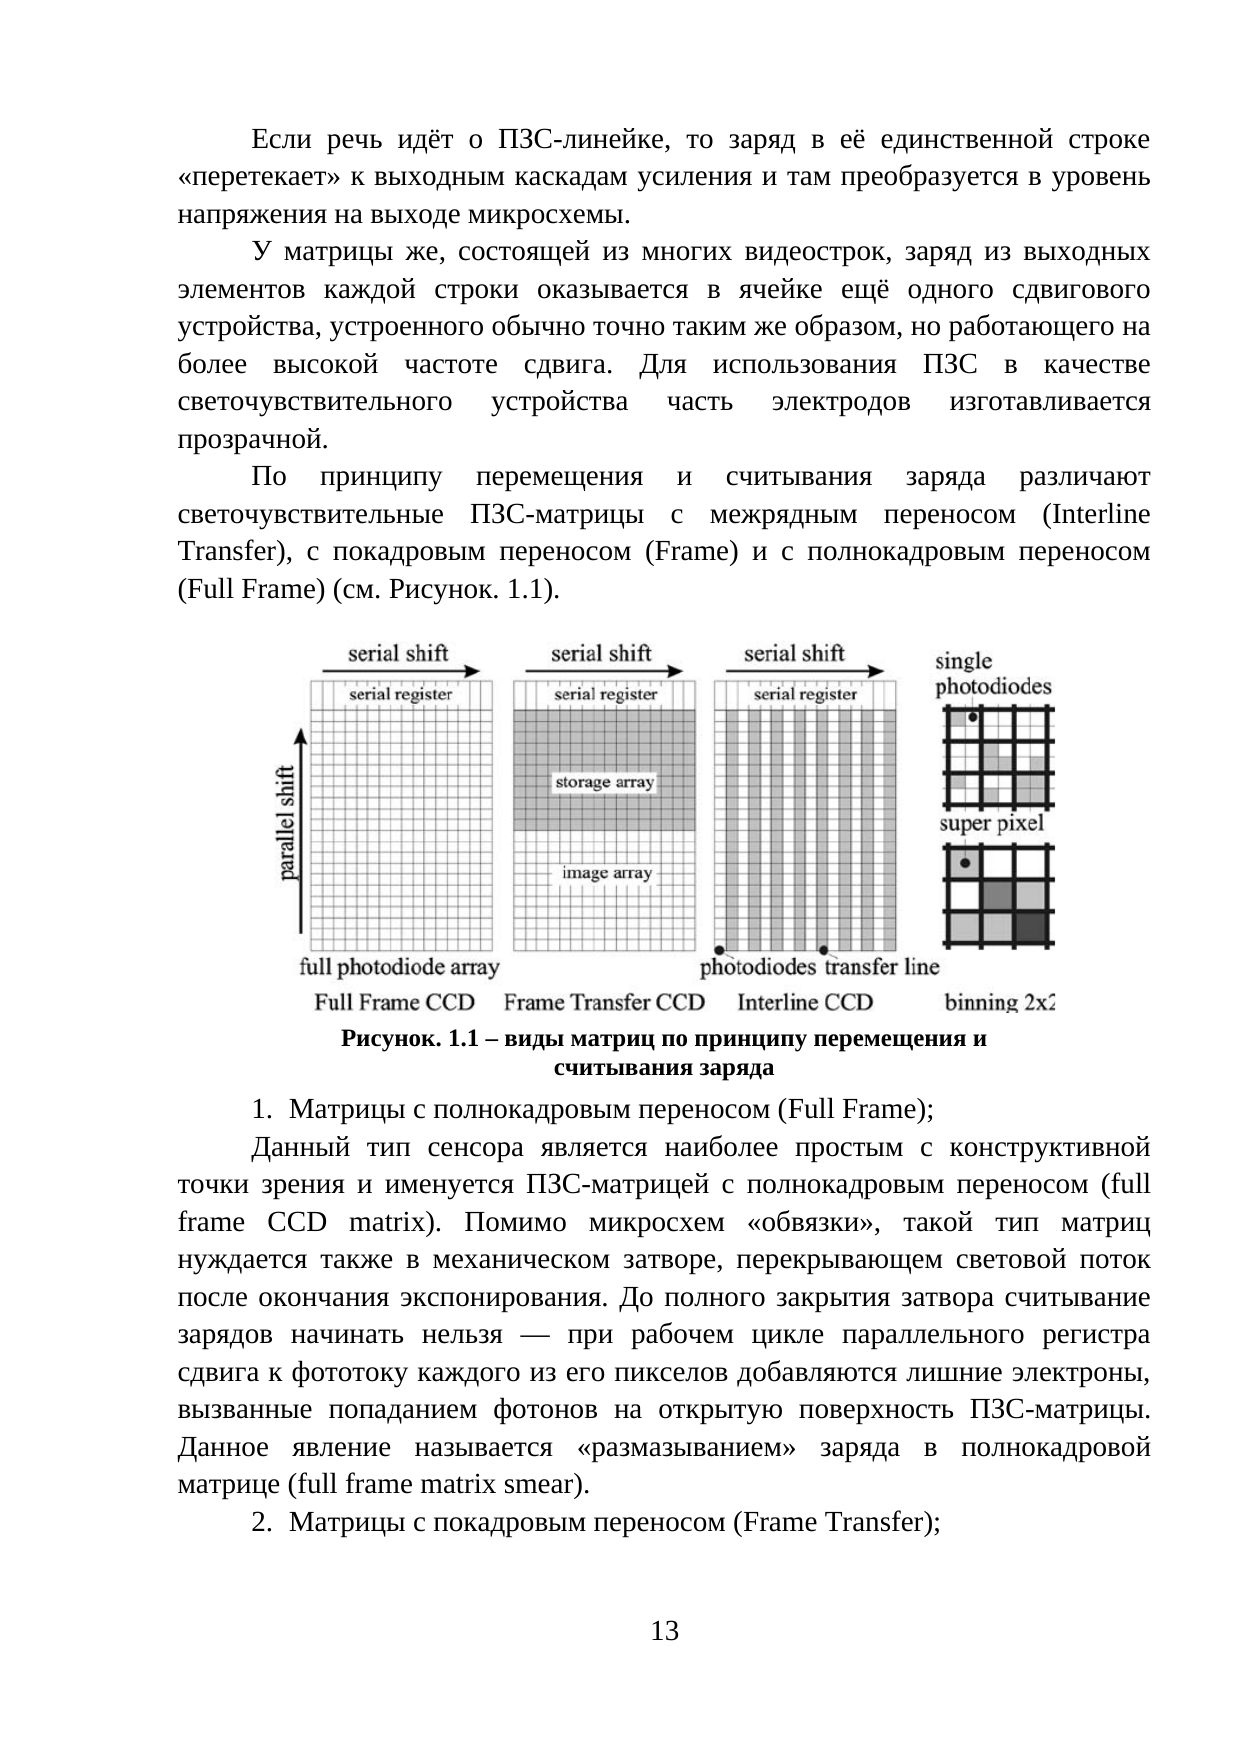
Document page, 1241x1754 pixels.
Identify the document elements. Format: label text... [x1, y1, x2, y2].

text У матрицы же, состоящей из многих видеострок, заряд из выходных элементов каждой строки оказывается в ячейке ещё одного сдвигового устройства, устроенного обычно точно таким же образом, но работающего на более высокой частоте сдвига. Для использования ПЗС в качестве светочувствительного устройства часть электродов изготавливается прозрачной. [177, 231, 1152, 456]
text По принципу перемещения и считывания заряда различают светочувствительные ПЗС-матрицы с межрядным переносом (Interline Transfer), с покадровым переносом (Frame) и с полнокадровым переносом (Full Frame) (см. Рисунок. 1.1). [177, 456, 1152, 606]
text Если речь идёт о ПЗС-линейке, то заряд в её единственной строке «перетекает» к выходным каскадам усиления и там преобразуется в уровень напряжения на выходе микросхемы. [177, 118, 1152, 231]
list Матрицы с покадровым переносом (Frame Transfer); [251, 1501, 1152, 1539]
picture [273, 641, 1055, 1013]
text Данный тип сенсора является наиболее простым с конструктивной точки зрения и именуется ПЗС-матрицей с полнокадровым переносом (full frame CCD matrix). Помимо микросхем «обвязки», такой тип матриц нуждается также в механическом затворе, перекрывающем световой поток после окончания экспонирования. До полного закрытия затвора считывание зарядов начинать нельзя — при рабочем цикле параллельного регистра сдвига к фототоку каждого из его пикселов добавляются лишние электроны, вызванные попаданием фотонов на открытую поверхность ПЗС-матрицы. Данное явление называется «размазыванием» заряда в полнокадровой матрице (full frame matrix smear). [177, 1126, 1152, 1501]
